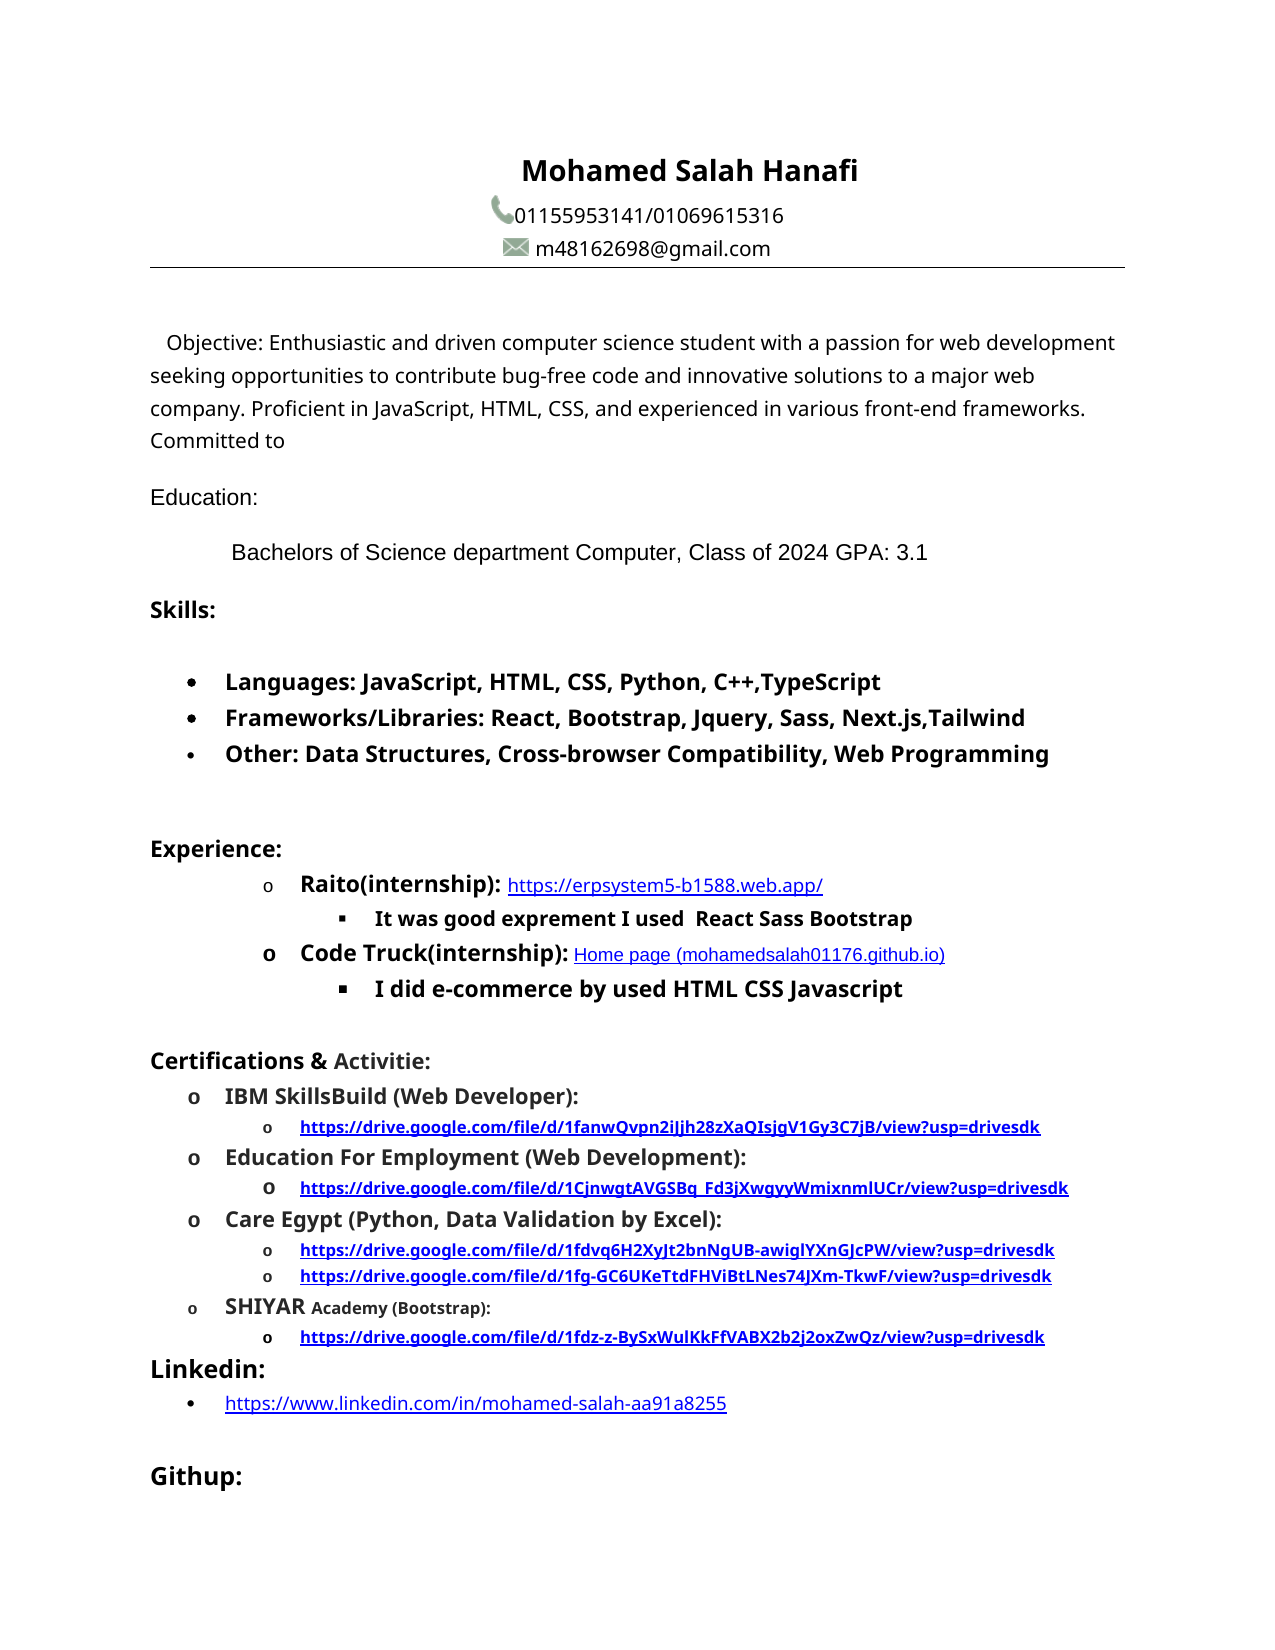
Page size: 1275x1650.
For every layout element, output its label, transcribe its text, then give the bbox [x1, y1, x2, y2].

text 01155953141/01069615316 [150, 196, 1125, 229]
list Code Truck(internship): Home page (mohamedsalah01176.github.io) [262, 937, 1125, 968]
list I did e-commerce by used HTML CSS Javascript [337, 973, 1125, 1004]
list IBM SkillsBuild (Web Developer): [187, 1081, 1125, 1111]
text Experience: [150, 832, 1125, 864]
text Skills: [150, 594, 1125, 626]
text Linkedin: [150, 1351, 1125, 1386]
list https://drive.google.com/file/d/1fdz-z-BySxWulKkFfVABX2b2j2oxZwQz/view?usp=drivesdk [262, 1325, 1125, 1348]
list It was good exprement I used React Sass Bootstrap [337, 904, 1125, 933]
picture [491, 195, 514, 224]
list Education For Employment (Web Development): [187, 1141, 1125, 1171]
text m48162698@gmail.com [150, 234, 1125, 262]
text Githup: [150, 1459, 1125, 1493]
list Languages: JavaScript, HTML, CSS, Python, C++,TypeScript [187, 666, 1125, 697]
list https://drive.google.com/file/d/1fdvq6H2XyJt2bnNgUB-awiglYXnGJcPW/view?usp=drivesdk [262, 1239, 1125, 1262]
text Mohamed Salah Hanafi [150, 150, 1125, 190]
text Bachelors of Science department Computer, Class of 2024 GPA: 3.1 [150, 539, 1125, 565]
text Objective: Enthusiastic and driven computer science student with a passion for web development seeking opportunities to contribute bug-free code and innovative solutions to a major web company. Proficient in JavaScript, HTML, CSS, and experienced in various front-end frameworks. Committed to [150, 328, 1125, 455]
list Raito(internship): https://erpsystem5-b1588.web.app/ [262, 868, 1125, 900]
list https://drive.google.com/file/d/1fanwQvpn2iJjh28zXaQIsjgV1Gy3C7jB/view?usp=drivesdk [262, 1115, 1125, 1138]
list Care Egypt (Python, Data Validation by Excel): [187, 1204, 1125, 1234]
list https://drive.google.com/file/d/1CjnwgtAVGSBq_Fd3jXwgyyWmixnmlUCr/view?usp=drivesdk [262, 1176, 1125, 1201]
list SHIYAR Academy (Bootstrap): [187, 1291, 1125, 1321]
list Other: Data Structures, Cross-browser Compatibility, Web Programming [187, 738, 1125, 769]
picture [503, 238, 529, 256]
list https://drive.google.com/file/d/1fg-GC6UKeTtdFHViBtLNes74JXm-TkwF/view?usp=drivesdk [262, 1265, 1125, 1288]
list https://www.linkedin.com/in/mohamed-salah-aa91a8255 [187, 1391, 1125, 1416]
list Frameworks/Libraries: React, Bootstrap, Jquery, Sass, Next.js,Tailwind [187, 702, 1125, 733]
text Education: [150, 484, 1125, 510]
text Certifications & Activitie: [150, 1045, 1125, 1076]
